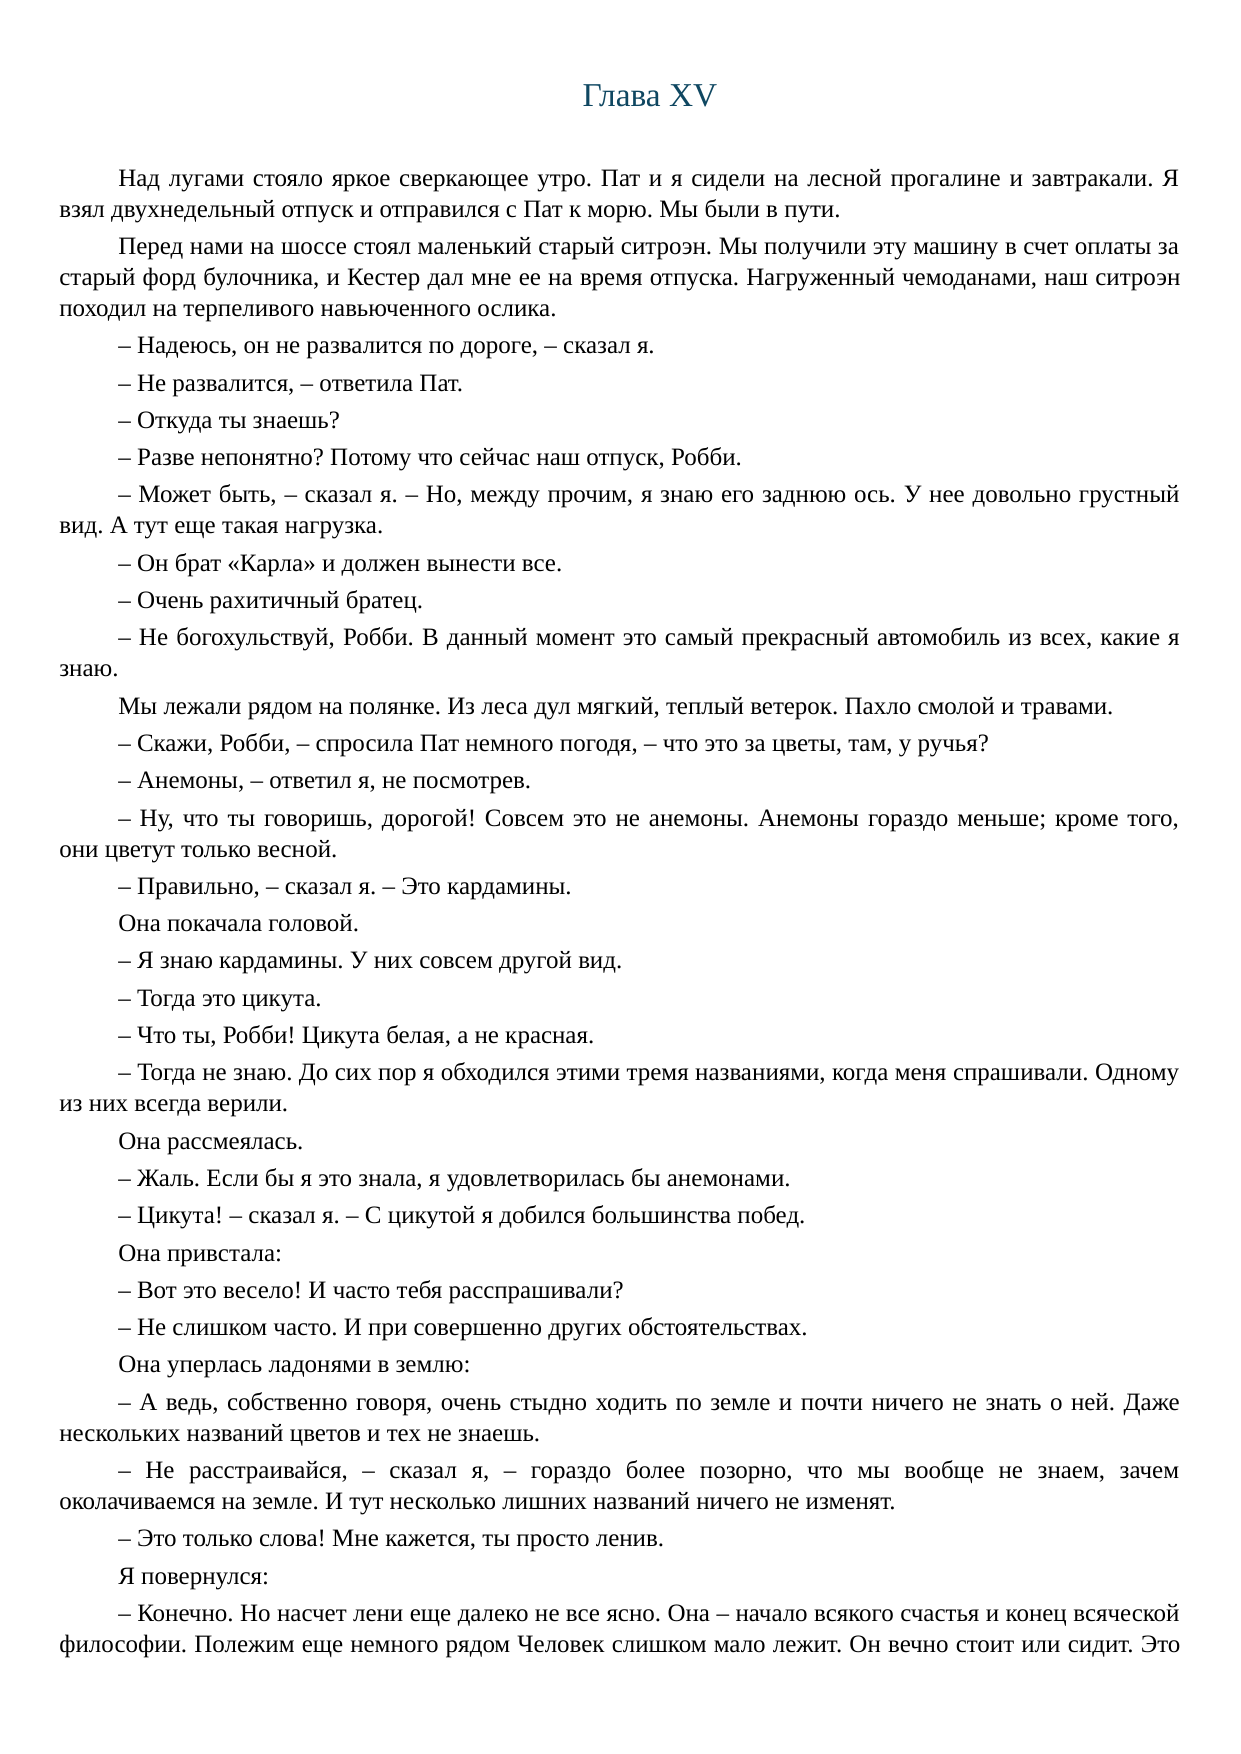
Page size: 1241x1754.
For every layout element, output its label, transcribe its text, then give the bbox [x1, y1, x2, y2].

text – Ну, что ты говоришь, дорогой! Совсем это не анемоны. Анемоны гораздо меньше; кроме того, они цветут только весной. [59, 803, 1181, 862]
text – Что ты, Робби! Цикута белая, а не красная. [59, 1020, 1181, 1049]
text – Не слишком часто. И при совершенно других обстоятельствах. [59, 1312, 1181, 1341]
text – Скажи, Робби, – спросила Пат немного погодя, – что это за цветы, там, у ручья? [59, 728, 1181, 757]
text – Разве непонятно? Потому что сейчас наш отпуск, Робби. [59, 442, 1181, 471]
text Я повернулся: [59, 1561, 1181, 1589]
text Она уперлась ладонями в землю: [59, 1349, 1181, 1378]
text Она привстала: [59, 1238, 1181, 1266]
text – Не расстраивайся, – сказал я, – гораздо более позорно, что мы вообще не знаем, зачем околачиваемся на земле. И тут несколько лишних названий ничего не изменят. [59, 1455, 1181, 1515]
text Она рассмеялась. [59, 1126, 1181, 1154]
text – Правильно, – сказал я. – Это кардамины. [59, 871, 1181, 900]
text – Жаль. Если бы я это знала, я удовлетворилась бы анемонами. [59, 1163, 1181, 1192]
text – А ведь, собственно говоря, очень стыдно ходить по земле и почти ничего не знать о ней. Даже нескольких названий цветов и тех не знаешь. [59, 1387, 1181, 1447]
text – Тогда это цикута. [59, 983, 1181, 1012]
text – Анемоны, – ответил я, не посмотрев. [59, 765, 1181, 794]
subtitle Глава XV [59, 76, 1181, 114]
text – Надеюсь, он не развалится по дороге, – сказал я. [59, 330, 1181, 359]
text Перед нами на шоссе стоял маленький старый ситроэн. Мы получили эту машину в счет оплаты за старый форд булочника, и Кестер дал мне ее на время отпуска. Нагруженный чемоданами, наш ситроэн походил на терпеливого навьюченного ослика. [59, 231, 1181, 322]
text – Может быть, – сказал я. – Но, между прочим, я знаю его заднюю ось. У нее довольно грустный вид. А тут еще такая нагрузка. [59, 479, 1181, 539]
text – Не развалится, – ответила Пат. [59, 368, 1181, 396]
text Мы лежали рядом на полянке. Из леса дул мягкий, теплый ветерок. Пахло смолой и травами. [59, 691, 1181, 719]
text – Цикута! – сказал я. – С цикутой я добился большинства побед. [59, 1200, 1181, 1229]
text – Я знаю кардамины. У них совсем другой вид. [59, 946, 1181, 974]
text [59, 1598, 1181, 1658]
text – Он брат «Карла» и должен вынести все. [59, 548, 1181, 577]
text – Это только слова! Мне кажется, ты просто ленив. [59, 1523, 1181, 1552]
text Над лугами стояло яркое сверкающее утро. Пат и я сидели на лесной прогалине и завтракали. Я взял двухнедельный отпуск и отправился с Пат к морю. Мы были в пути. [59, 163, 1181, 222]
text – Очень рахитичный братец. [59, 585, 1181, 614]
text – Вот это весело! И часто тебя расспрашивали? [59, 1275, 1181, 1304]
text – Не богохульствуй, Робби. В данный момент это самый прекрасный автомобиль из всех, какие я знаю. [59, 622, 1181, 682]
text Она покачала головой. [59, 908, 1181, 937]
text – Тогда не знаю. До сих пор я обходился этими тремя названиями, когда меня спрашивали. Одному из них всегда верили. [59, 1057, 1181, 1117]
text – Откуда ты знаешь? [59, 405, 1181, 434]
